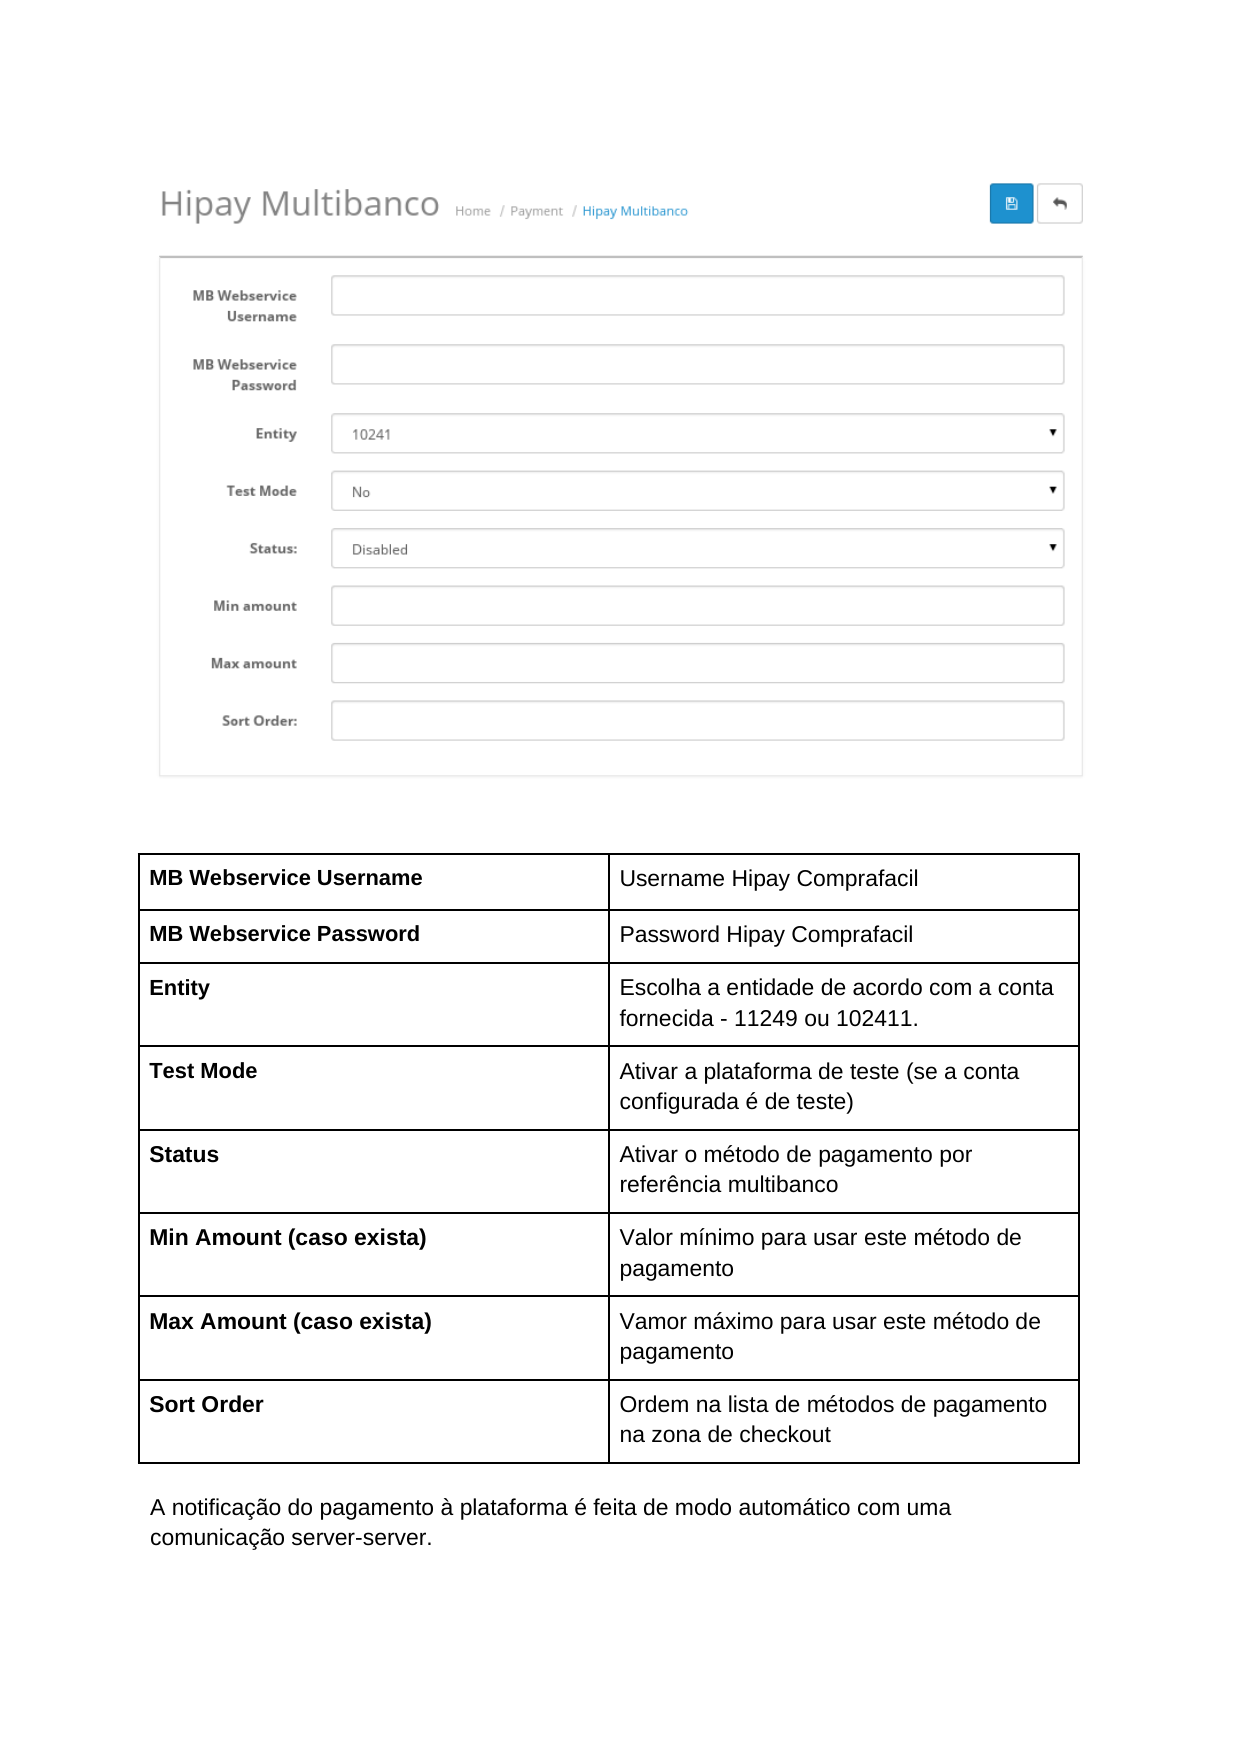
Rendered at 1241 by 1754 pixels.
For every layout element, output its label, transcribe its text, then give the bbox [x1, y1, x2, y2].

table_cell Status [140, 1131, 608, 1212]
table_cell Password Hipay Comprafacil [610, 911, 1078, 962]
table_cell Test Mode [140, 1047, 608, 1128]
table_header MB Webservice Username [140, 855, 608, 909]
table_header Username Hipay Comprafacil [610, 855, 1078, 909]
table_cell Ordem na lista de métodos de pagamento na zona de checkout [610, 1381, 1078, 1462]
table_cell Valor mínimo para usar este método de pagamento [610, 1214, 1078, 1295]
picture [150, 180, 1091, 789]
table_cell Vamor máximo para usar este método de pagamento [610, 1297, 1078, 1378]
table_cell Escolha a entidade de acordo com a conta fornecida - 11249 ou 102411. [610, 964, 1078, 1045]
table_cell MB Webservice Password [140, 911, 608, 962]
table_cell Max Amount (caso exista) [140, 1297, 608, 1378]
table_cell Ativar a plataforma de teste (se a conta configurada é de teste) [610, 1047, 1078, 1128]
table_cell Sort Order [140, 1381, 608, 1462]
table_cell Entity [140, 964, 608, 1045]
table_cell Min Amount (caso exista) [140, 1214, 608, 1295]
table_cell Ativar o método de pagamento por referência multibanco [610, 1131, 1078, 1212]
text A notificação do pagamento à plataforma é feita de modo automático com uma comunicação server-server. [150, 1494, 1090, 1551]
